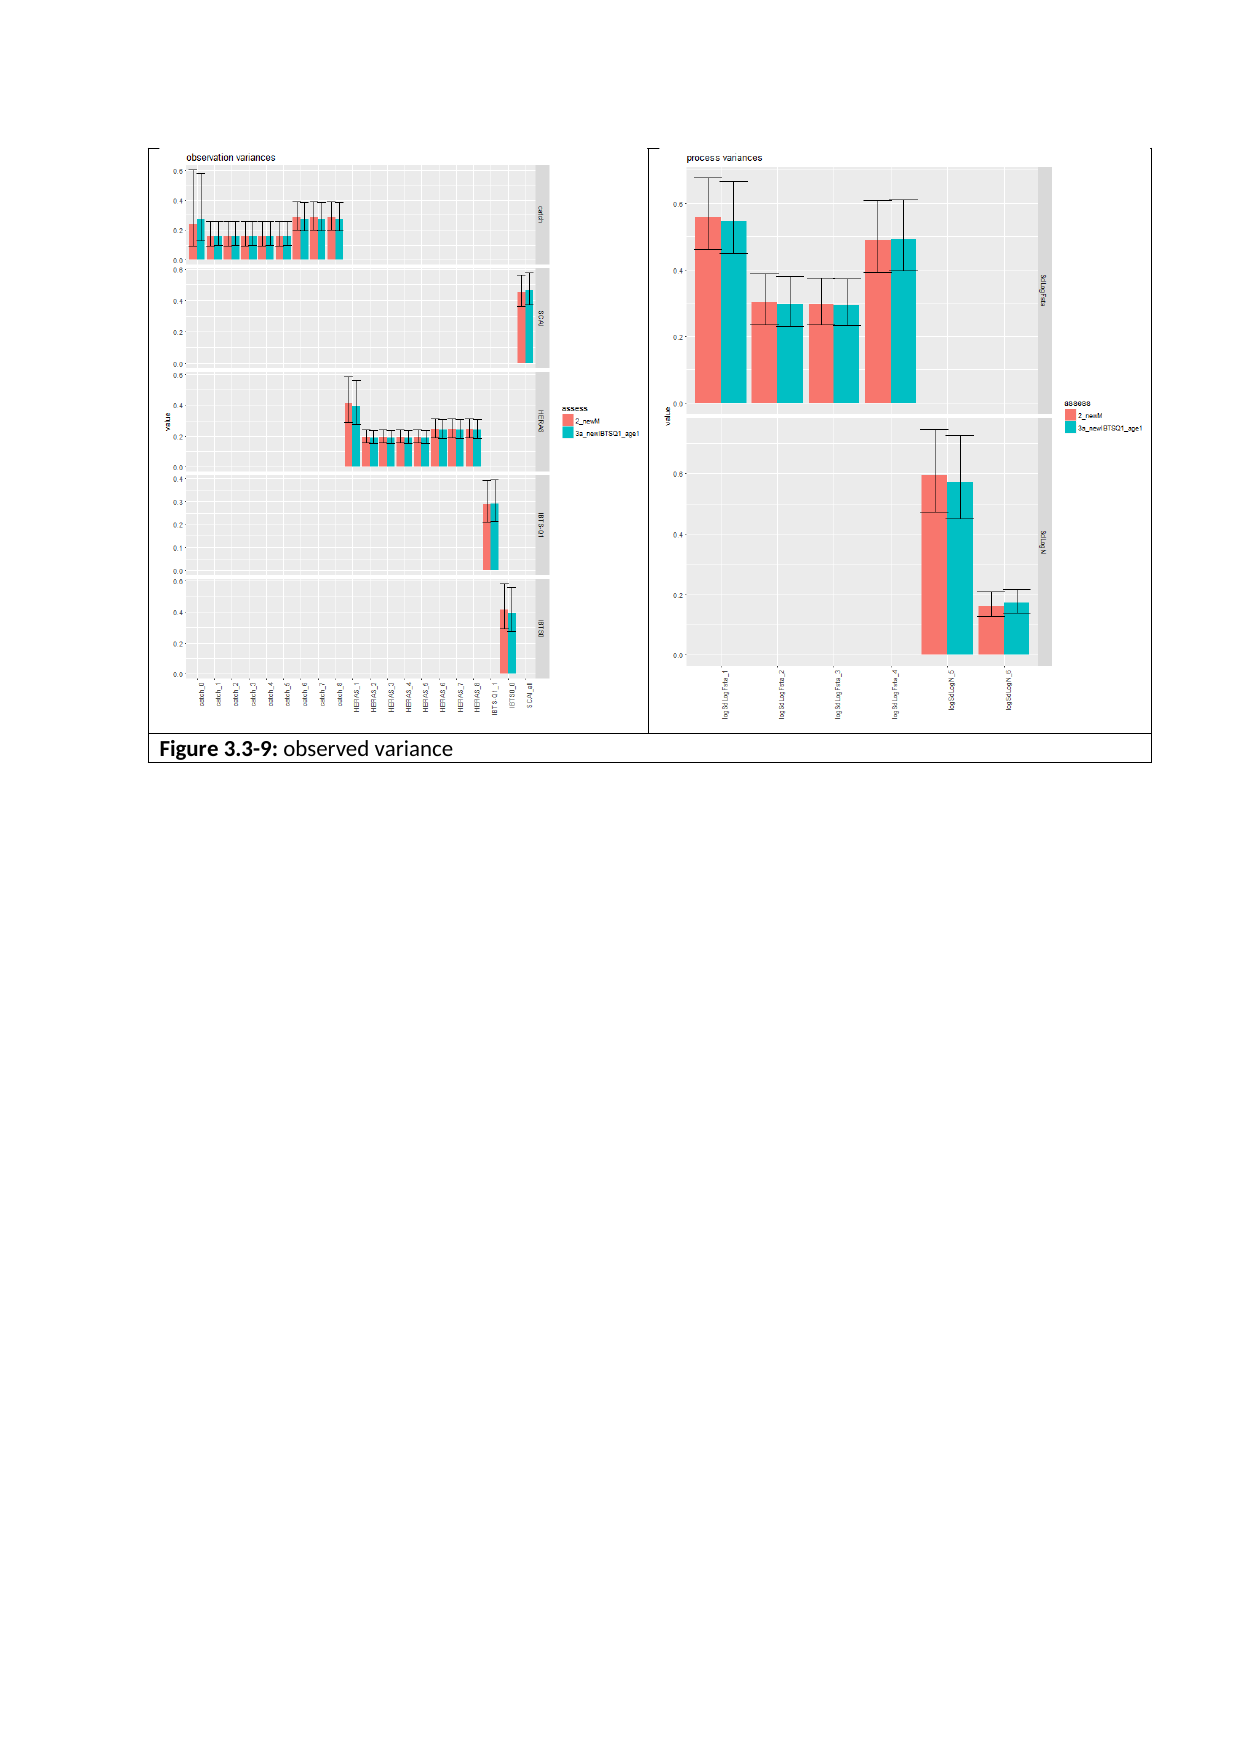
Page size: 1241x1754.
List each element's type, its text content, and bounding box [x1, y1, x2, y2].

table_header (a) [149, 149, 648, 733]
picture [659, 148, 1151, 733]
picture [159, 148, 648, 729]
